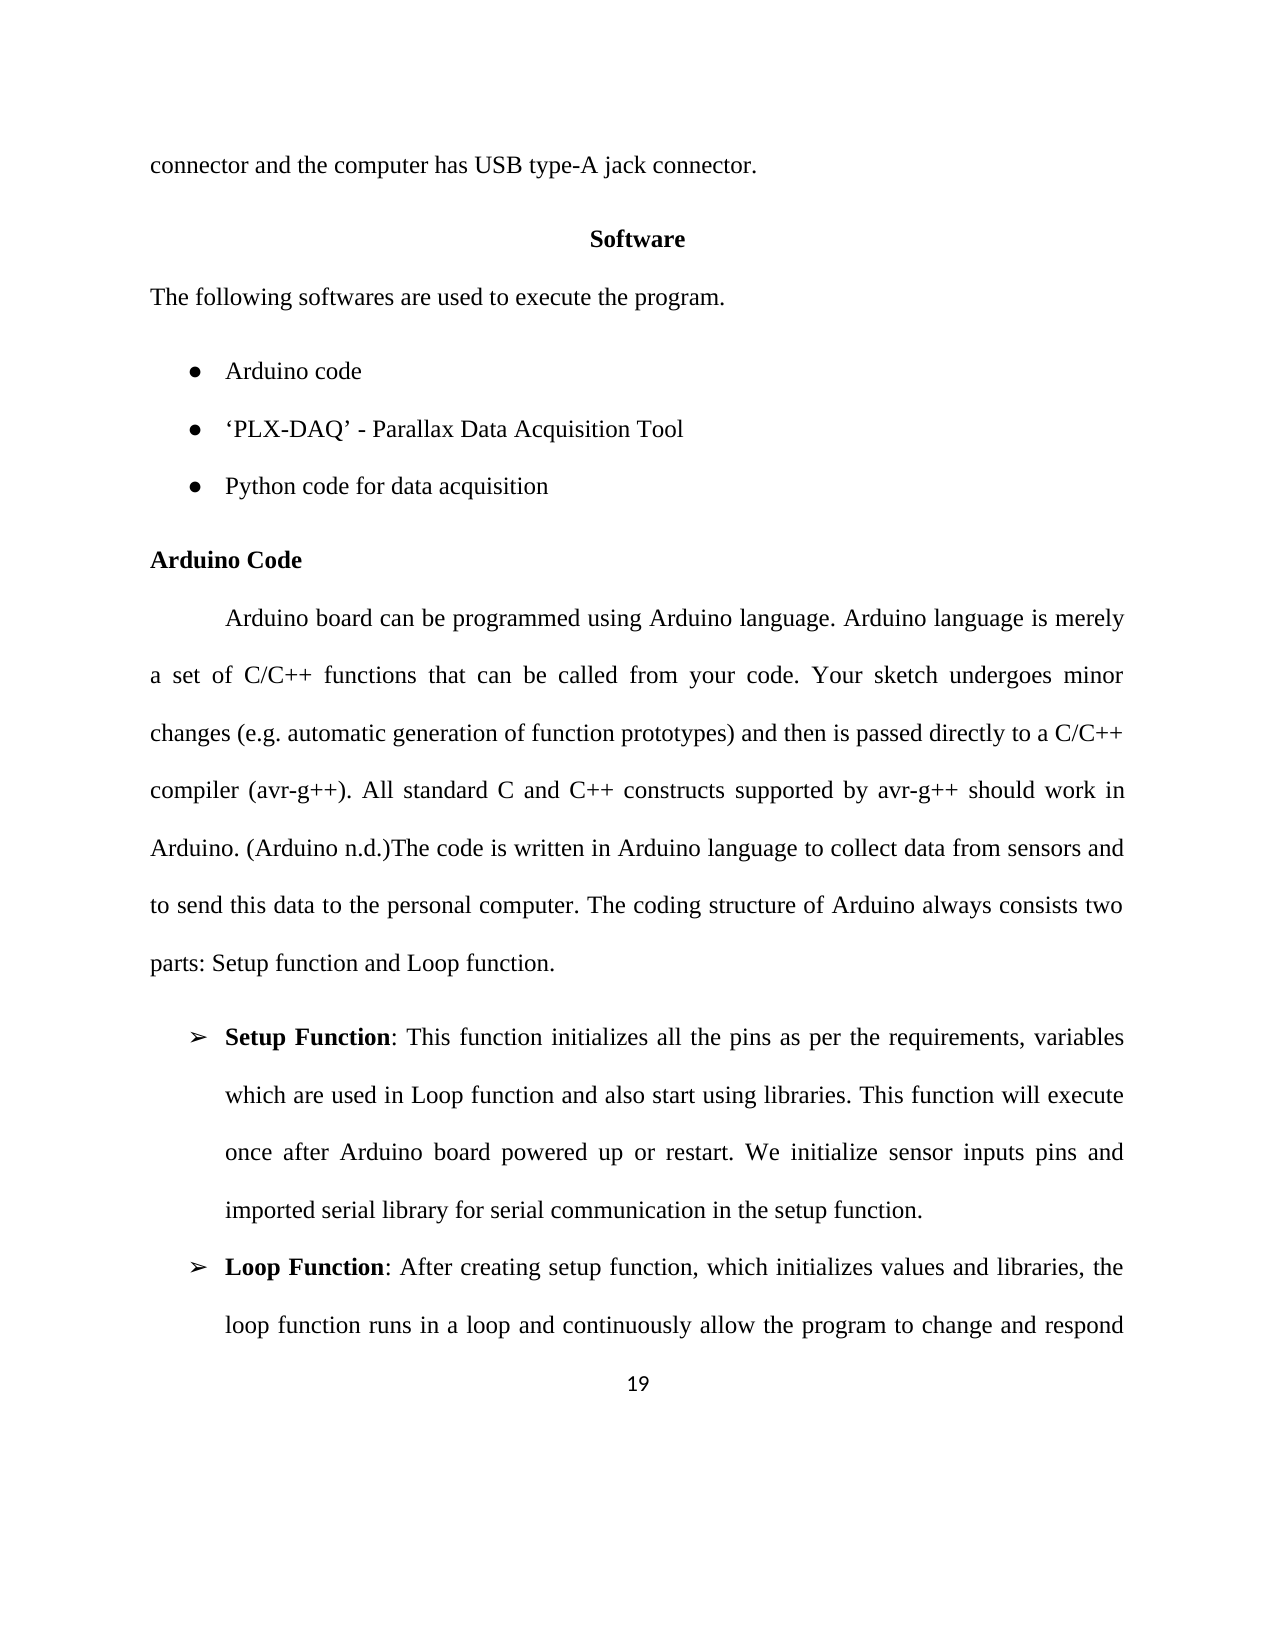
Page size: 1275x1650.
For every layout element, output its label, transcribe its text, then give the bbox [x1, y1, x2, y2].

list Setup Function: This function initializes all the pins as per the requirements, variables which are used in Loop function and also start using libraries. This function will execute once after Arduino board powered up or restart. We initialize sensor inputs pins and imported serial library for serial communication in the setup function. [187, 1022, 1125, 1224]
list Arduino code [187, 356, 1125, 385]
text Arduino board can be programmed using Arduino language. Arduino language is merely a set of C/C++ functions that can be called from your code. Your sketch undergoes minor changes (e.g. automatic generation of function prototypes) and then is passed directly to a C/C++ compiler (avr-g++). All standard C and C++ constructs supported by avr-g++ should work in Arduino.The code is written in Arduino language to collect data from sensors and to send this data to the personal computer. The coding structure of Arduino always consists two parts: Setup function and Loop function. [150, 603, 1125, 977]
text Software [150, 224, 1125, 253]
subtitle Arduino Code [150, 546, 1125, 574]
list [187, 1252, 1125, 1339]
text The following softwares are used to execute the program. [150, 282, 1125, 310]
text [150, 150, 1125, 179]
list Python code for data acquisition [187, 471, 1125, 500]
list ‘PLX-DAQ’ - Parallax Data Acquisition Tool [187, 413, 1125, 442]
